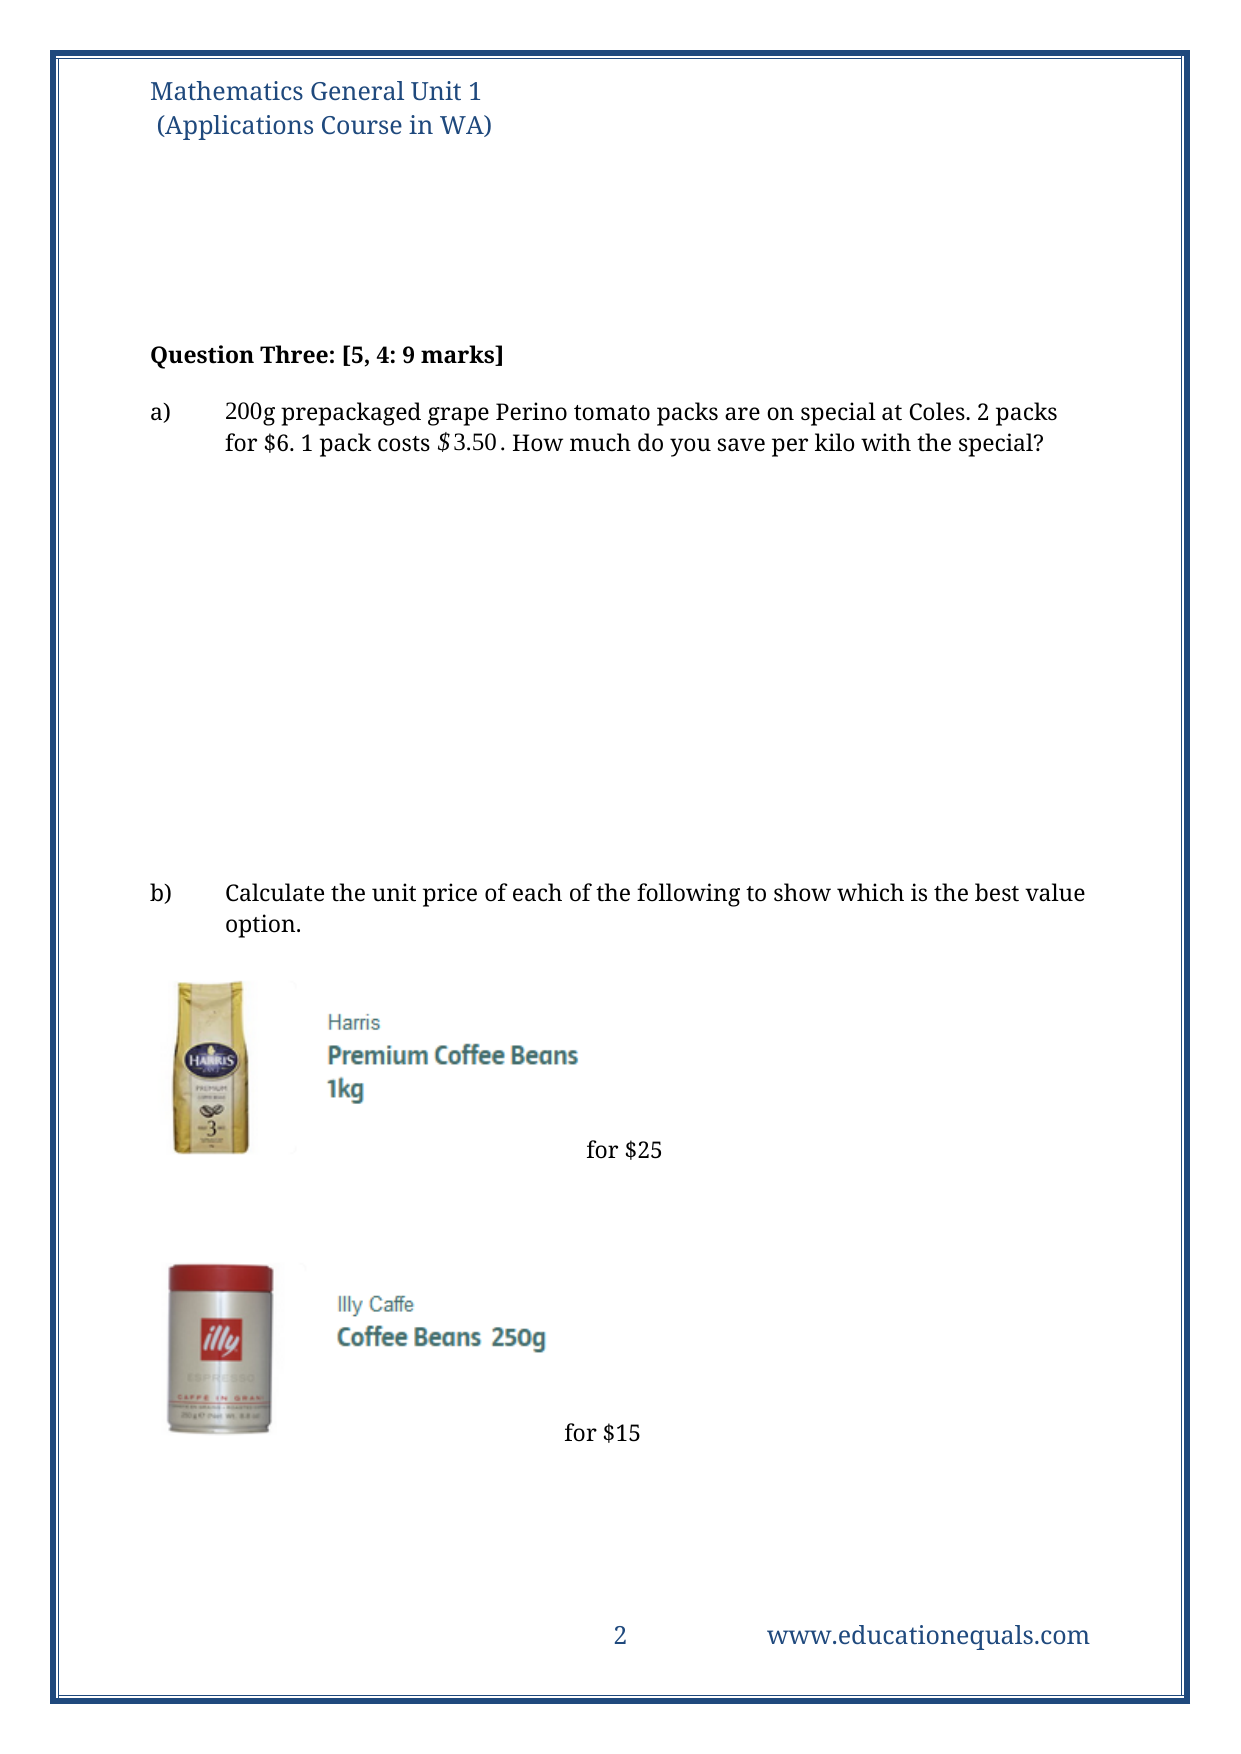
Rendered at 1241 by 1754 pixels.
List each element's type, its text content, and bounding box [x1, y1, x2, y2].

picture [150, 964, 586, 1159]
text a) g prepackaged grape Perino tomato packs are on special at Coles. 2 packs for $6. 1 pack costs How much do you save per kilo with the special? [150, 396, 1090, 458]
text Question Three: [5, 4: 9 marks] [150, 339, 1090, 371]
text b) Calculate the unit price of each of the following to show which is the best value option. [150, 877, 1090, 939]
picture [150, 1246, 564, 1442]
